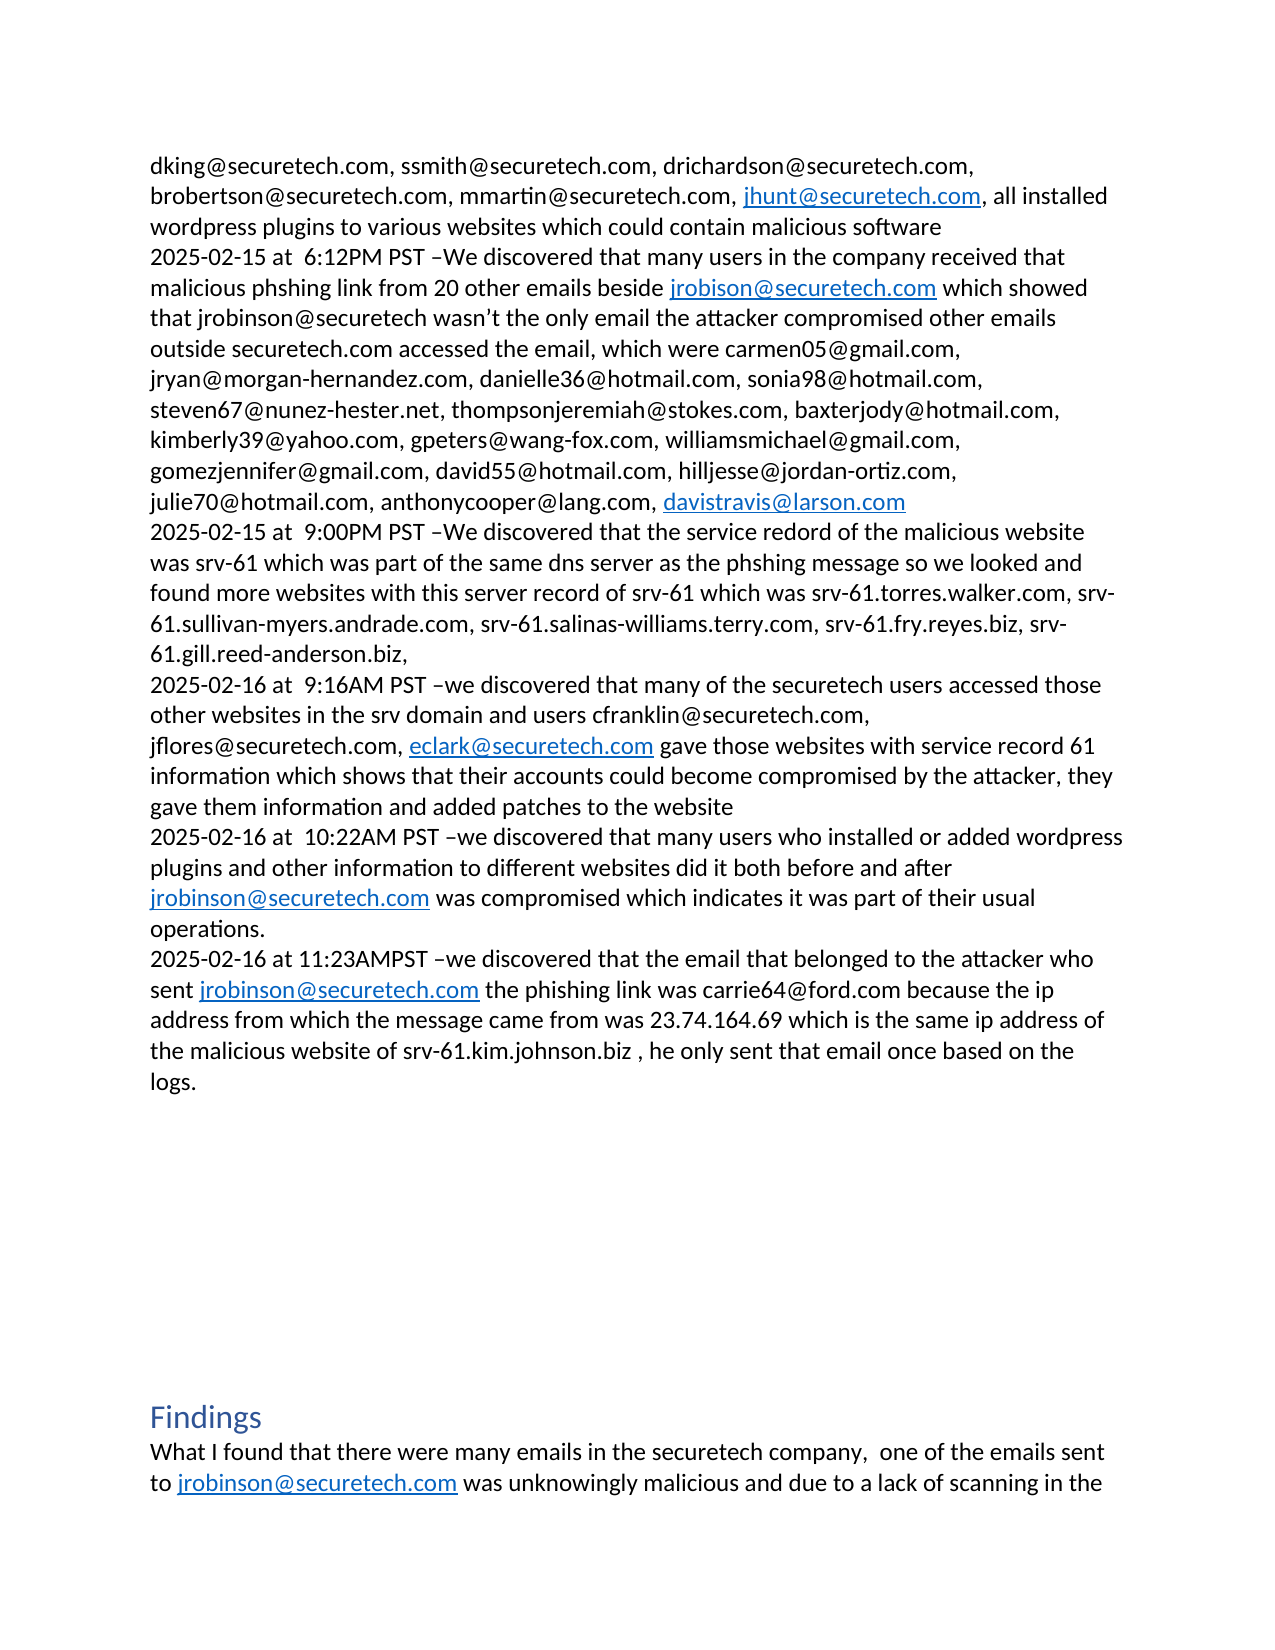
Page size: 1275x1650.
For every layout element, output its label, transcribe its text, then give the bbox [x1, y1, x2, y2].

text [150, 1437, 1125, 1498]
subtitle Findings [150, 1396, 1125, 1437]
text 2025-02-16 at 10:22AM PST –we discovered that many users who installed or added wordpress plugins and other information to different websites did it both before and after jrobinson@securetech.com was compromised which indicates it was part of their usual operations. [150, 821, 1125, 943]
text 2025-02-16 at 9:16AM PST –we discovered that many of the securetech users accessed those other websites in the srv domain and users cfranklin@securetech.com, jflores@securetech.com, eclark@securetech.com gave those websites with service record 61 information which shows that their accounts could become compromised by the attacker, they gave them information and added patches to the website [150, 669, 1125, 821]
text 2025-02-16 at 11:23AMPST –we discovered that the email that belonged to the attacker who sent jrobinson@securetech.com the phishing link was carrie64@ford.com because the ip address from which the message came from was 23.74.164.69 which is the same ip address of the malicious website of srv-61.kim.johnson.biz , he only sent that email once based on the logs. [150, 943, 1125, 1096]
text 2025-02-15 at 9:00PM PST –We discovered that the service redord of the malicious website was srv-61 which was part of the same dns server as the phshing message so we looked and found more websites with this server record of srv-61 which was srv-61.torres.walker.com, srv-61.sullivan-myers.andrade.com, srv-61.salinas-williams.terry.com, srv-61.fry.reyes.biz, srv-61.gill.reed-anderson.biz, [150, 516, 1125, 669]
text 2025-02-15 at 6:12PM PST –We discovered that many users in the company received that malicious phshing link from 20 other emails beside jrobison@securetech.com which showed that jrobinson@securetech wasn’t the only email the attacker compromised other emails outside securetech.com accessed the email, which were carmen05@gmail.com, jryan@morgan-hernandez.com, danielle36@hotmail.com, sonia98@hotmail.com, steven67@nunez-hester.net, thompsonjeremiah@stokes.com, baxterjody@hotmail.com, kimberly39@yahoo.com, gpeters@wang-fox.com, williamsmichael@gmail.com, gomezjennifer@gmail.com, david55@hotmail.com, hilljesse@jordan-ortiz.com, julie70@hotmail.com, anthonycooper@lang.com, davistravis@larson.com [150, 242, 1125, 516]
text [150, 150, 1125, 242]
